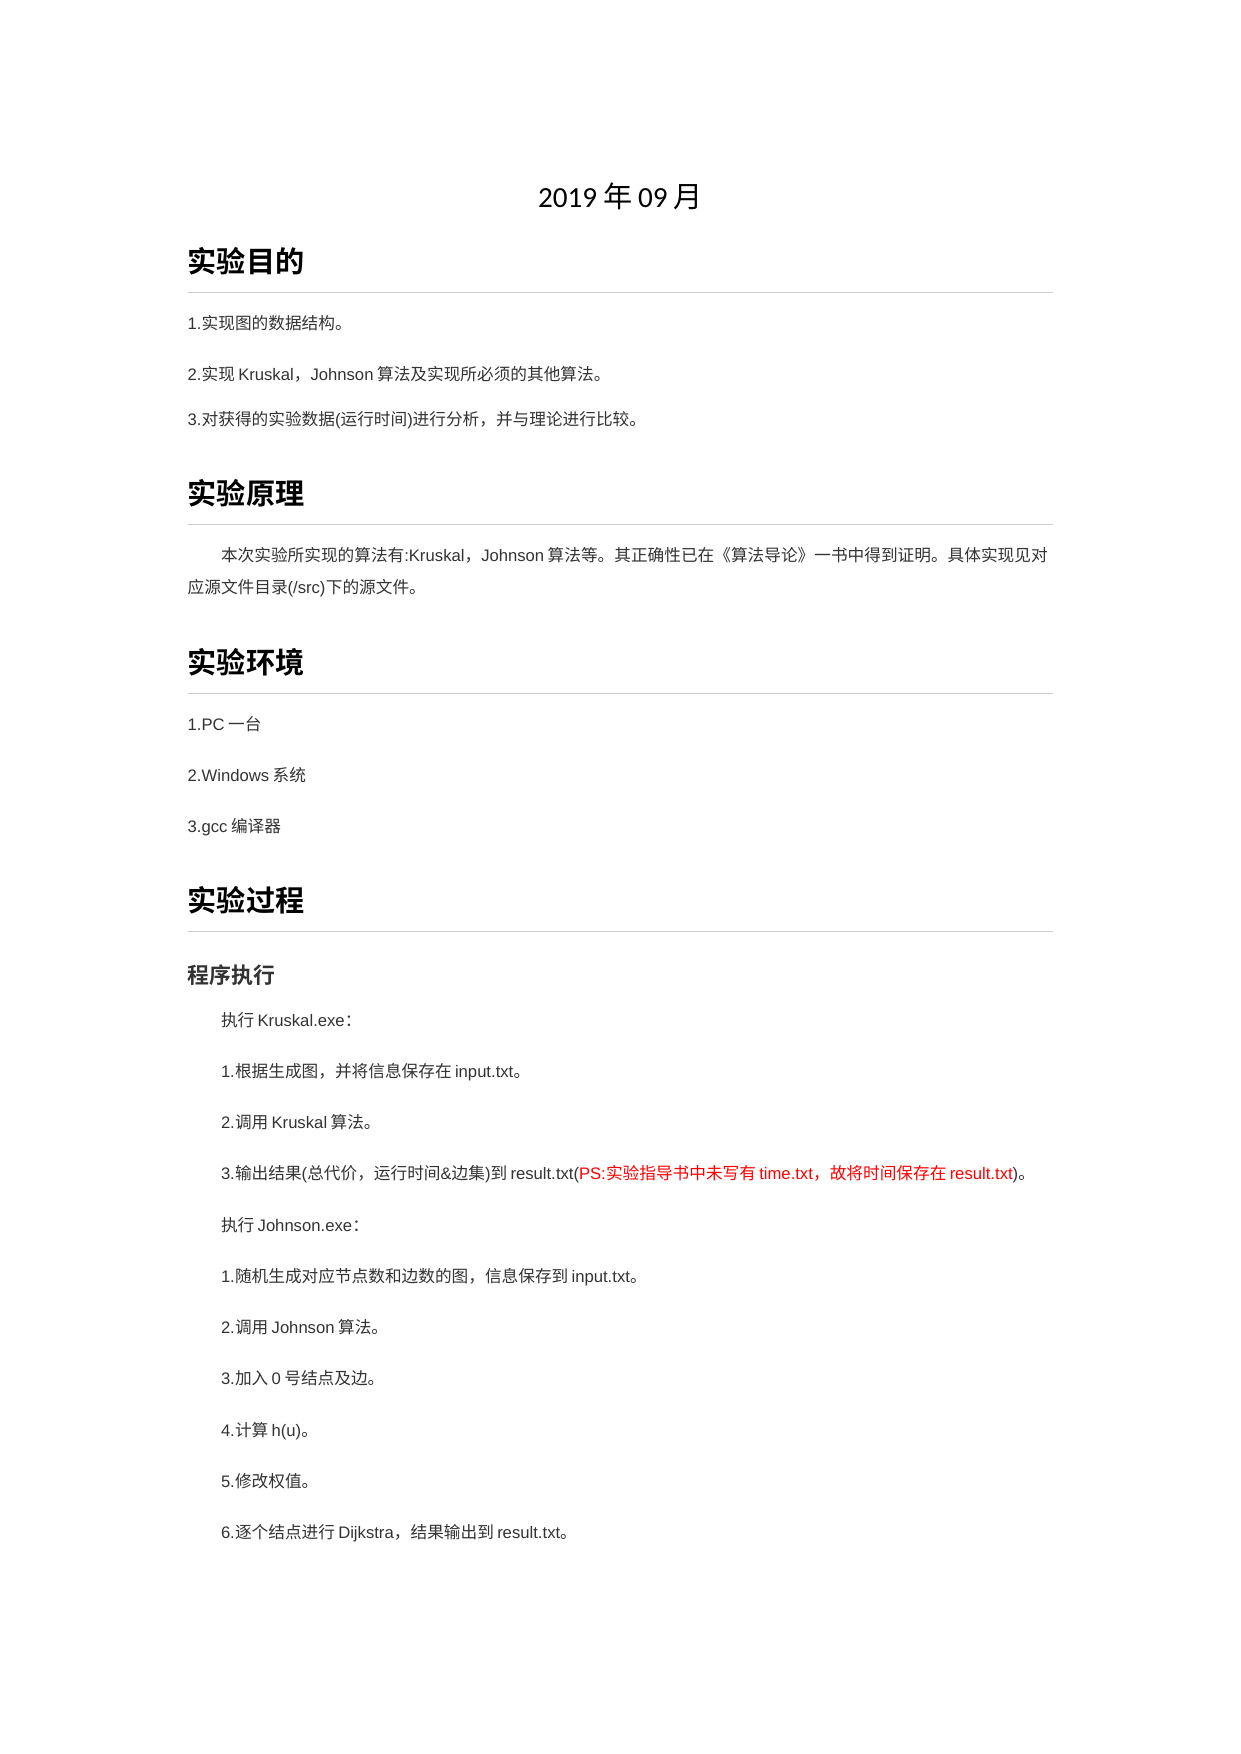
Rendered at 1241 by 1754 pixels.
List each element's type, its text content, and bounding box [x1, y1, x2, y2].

list 3.对获得的实验数据(运行时间)进行分析，并与理论进行比较。 [187, 402, 1053, 434]
subtitle 程序执行 [187, 957, 1053, 990]
text 执行Kruskal.exe： [187, 1002, 1053, 1035]
text 2.实现Kruskal，Johnson算法及实现所必须的其他算法。 [187, 357, 1053, 389]
text 5.修改权值。 [187, 1464, 1053, 1496]
text 4.计算h(u)。 [187, 1412, 1053, 1445]
text 执行Johnson.exe： [187, 1207, 1053, 1240]
subtitle 实验原理 [187, 459, 1053, 525]
list 2.Windows系统 [187, 758, 1053, 790]
text 3.加入0号结点及边。 [187, 1361, 1053, 1394]
text 6.逐个结点进行Dijkstra，结果输出到result.txt。 [187, 1515, 1053, 1547]
list 3.gcc编译器 [187, 809, 1053, 841]
list 1.实现图的数据结构。 [187, 306, 1053, 338]
text 2.调用Kruskal算法。 [187, 1105, 1053, 1137]
subtitle 实验环境 [187, 628, 1053, 694]
subtitle 实验目的 [187, 227, 1053, 293]
text 1.随机生成对应节点数和边数的图，信息保存到input.txt。 [187, 1259, 1053, 1291]
text 本次实验所实现的算法有:Kruskal，Johnson算法等。其正确性已在《算法导论》一书中得到证明。具体实现见对应源文件目录(/src)下的源文件。 [187, 538, 1053, 603]
subtitle 实验过程 [187, 866, 1053, 932]
text 1.根据生成图，并将信息保存在input.txt。 [187, 1054, 1053, 1086]
text 3.输出结果(总代价，运行时间&边集)到result.txt(PS:实验指导书中未写有time.txt，故将时间保存在result.txt)。 [187, 1156, 1053, 1189]
text 2019年09月 [187, 162, 1053, 227]
list 1.PC一台 [187, 706, 1053, 739]
text 2.调用Johnson算法。 [187, 1310, 1053, 1342]
